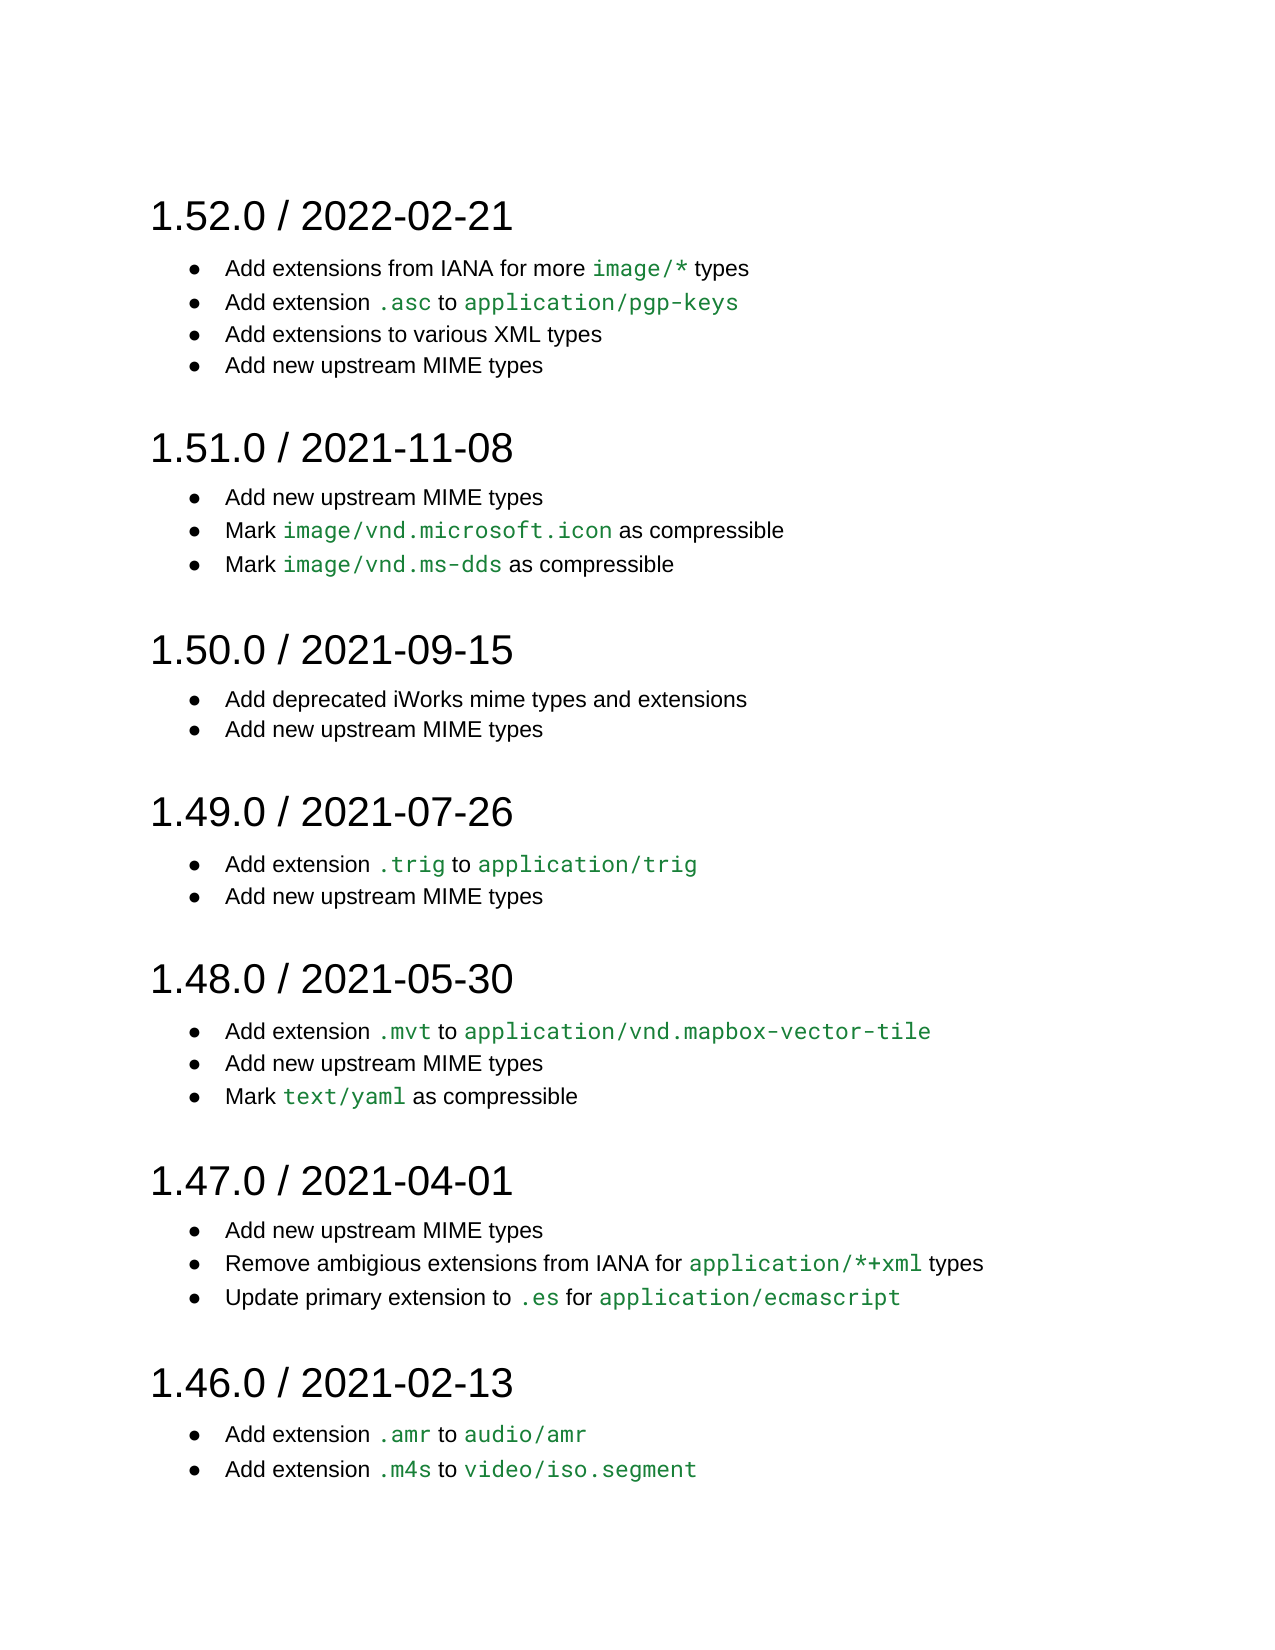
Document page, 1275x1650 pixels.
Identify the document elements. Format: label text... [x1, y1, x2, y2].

subtitle 1.48.0 / 2021-05-30 [150, 955, 1125, 1003]
subtitle 1.49.0 / 2021-07-26 [150, 788, 1125, 836]
list Add extension .mvt to application/vnd.mapbox-vector-tile [187, 1015, 1125, 1045]
list Add new upstream MIME types [187, 1217, 1125, 1243]
list Add deprecated iWorks mime types and extensions [187, 686, 1125, 712]
subtitle 1.51.0 / 2021-11-08 [150, 423, 1125, 471]
list Update primary extension to .es for application/ecmascript [187, 1282, 1125, 1312]
list Add extensions to various XML types [187, 321, 1125, 348]
list Add new upstream MIME types [187, 484, 1125, 510]
list Add extension .asc to application/pgp-keys [187, 287, 1125, 317]
list Add extension .m4s to video/iso.segment [187, 1453, 1125, 1483]
list Add extension .amr to audio/amr [187, 1418, 1125, 1449]
list Mark image/vnd.ms-dds as compressible [187, 549, 1125, 579]
list Remove ambigious extensions from IANA for application/*+xml types [187, 1247, 1125, 1277]
list Add extensions from IANA for more image/* types [187, 252, 1125, 282]
subtitle 1.46.0 / 2021-02-13 [150, 1358, 1125, 1406]
subtitle 1.50.0 / 2021-09-15 [150, 625, 1125, 673]
list Add new upstream MIME types [187, 352, 1125, 378]
list Add new upstream MIME types [187, 716, 1125, 742]
subtitle 1.52.0 / 2022-02-21 [150, 192, 1125, 239]
list Add new upstream MIME types [187, 883, 1125, 909]
list Mark text/yaml as compressible [187, 1080, 1125, 1110]
subtitle 1.47.0 / 2021-04-01 [150, 1156, 1125, 1204]
list Add new upstream MIME types [187, 1050, 1125, 1076]
list Add extension .trig to application/trig [187, 848, 1125, 878]
list Mark image/vnd.microsoft.icon as compressible [187, 514, 1125, 544]
